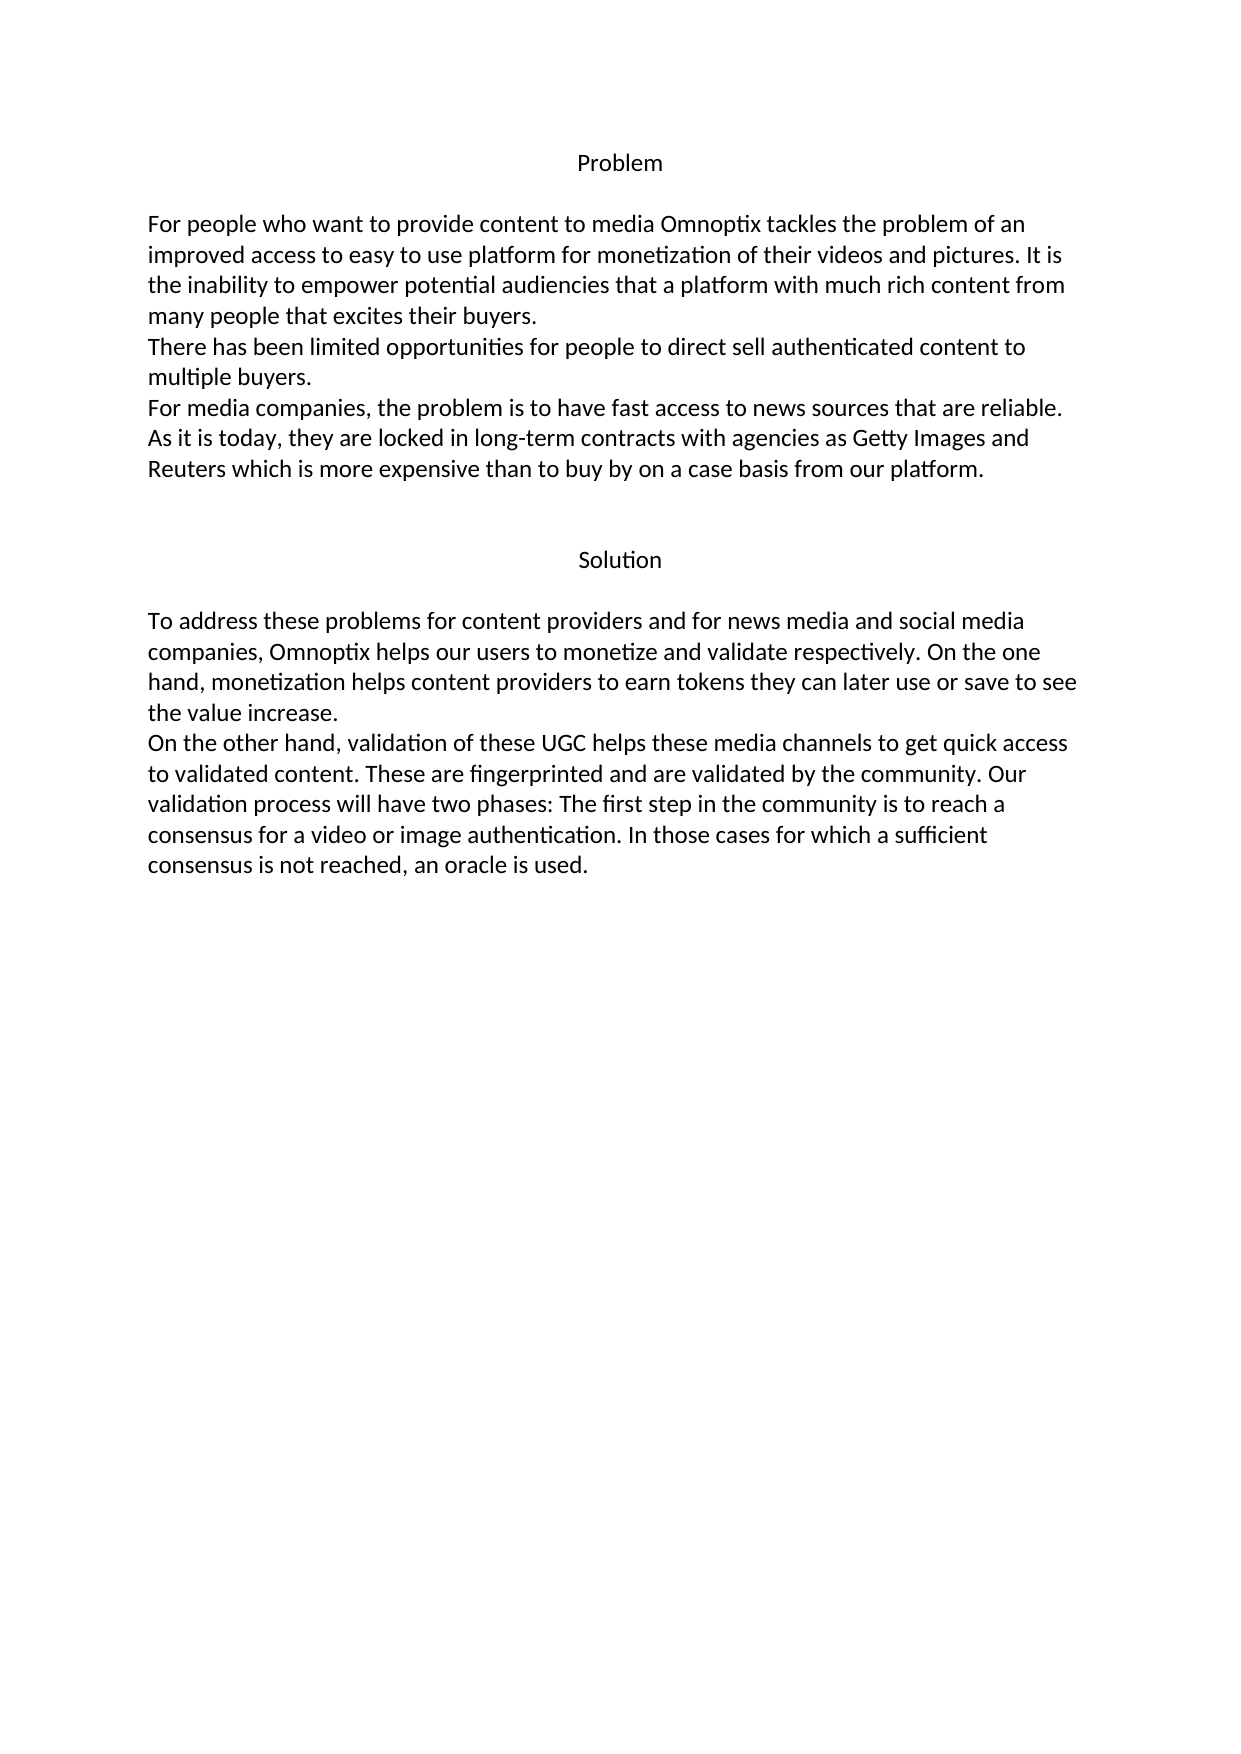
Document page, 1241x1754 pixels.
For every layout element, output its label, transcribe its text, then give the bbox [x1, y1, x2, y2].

text To address these problems for content providers and for news media and social media companies, Omnoptix helps our users to monetize and validate respectively. On the one hand, monetization helps content providers to earn tokens they can later use or save to see the value increase. [148, 605, 1093, 727]
text On the other hand, validation of these UGC helps these media channels to get quick access to validated content. These are fingerprinted and are validated by the community. Our validation process will have two phases: The first step in the community is to reach a consensus for a video or image authentication. In those cases for which a sufficient consensus is not reached, an oracle is used. [148, 727, 1093, 880]
text For people who want to provide content to media Omnoptix tackles the problem of an improved access to easy to use platform for monetization of their videos and pictures. It is the inability to empower potential audiencies that a platform with much rich content from many people that excites their buyers. [148, 209, 1093, 331]
text Problem [148, 148, 1093, 178]
text There has been limited opportunities for people to direct sell authenticated content to multiple buyers. [148, 331, 1093, 392]
text Solution [148, 544, 1093, 575]
text For media companies, the problem is to have fast access to news sources that are reliable. As it is today, they are locked in long-term contracts with agencies as Getty Images and Reuters which is more expensive than to buy by on a case basis from our platform. [148, 392, 1093, 483]
